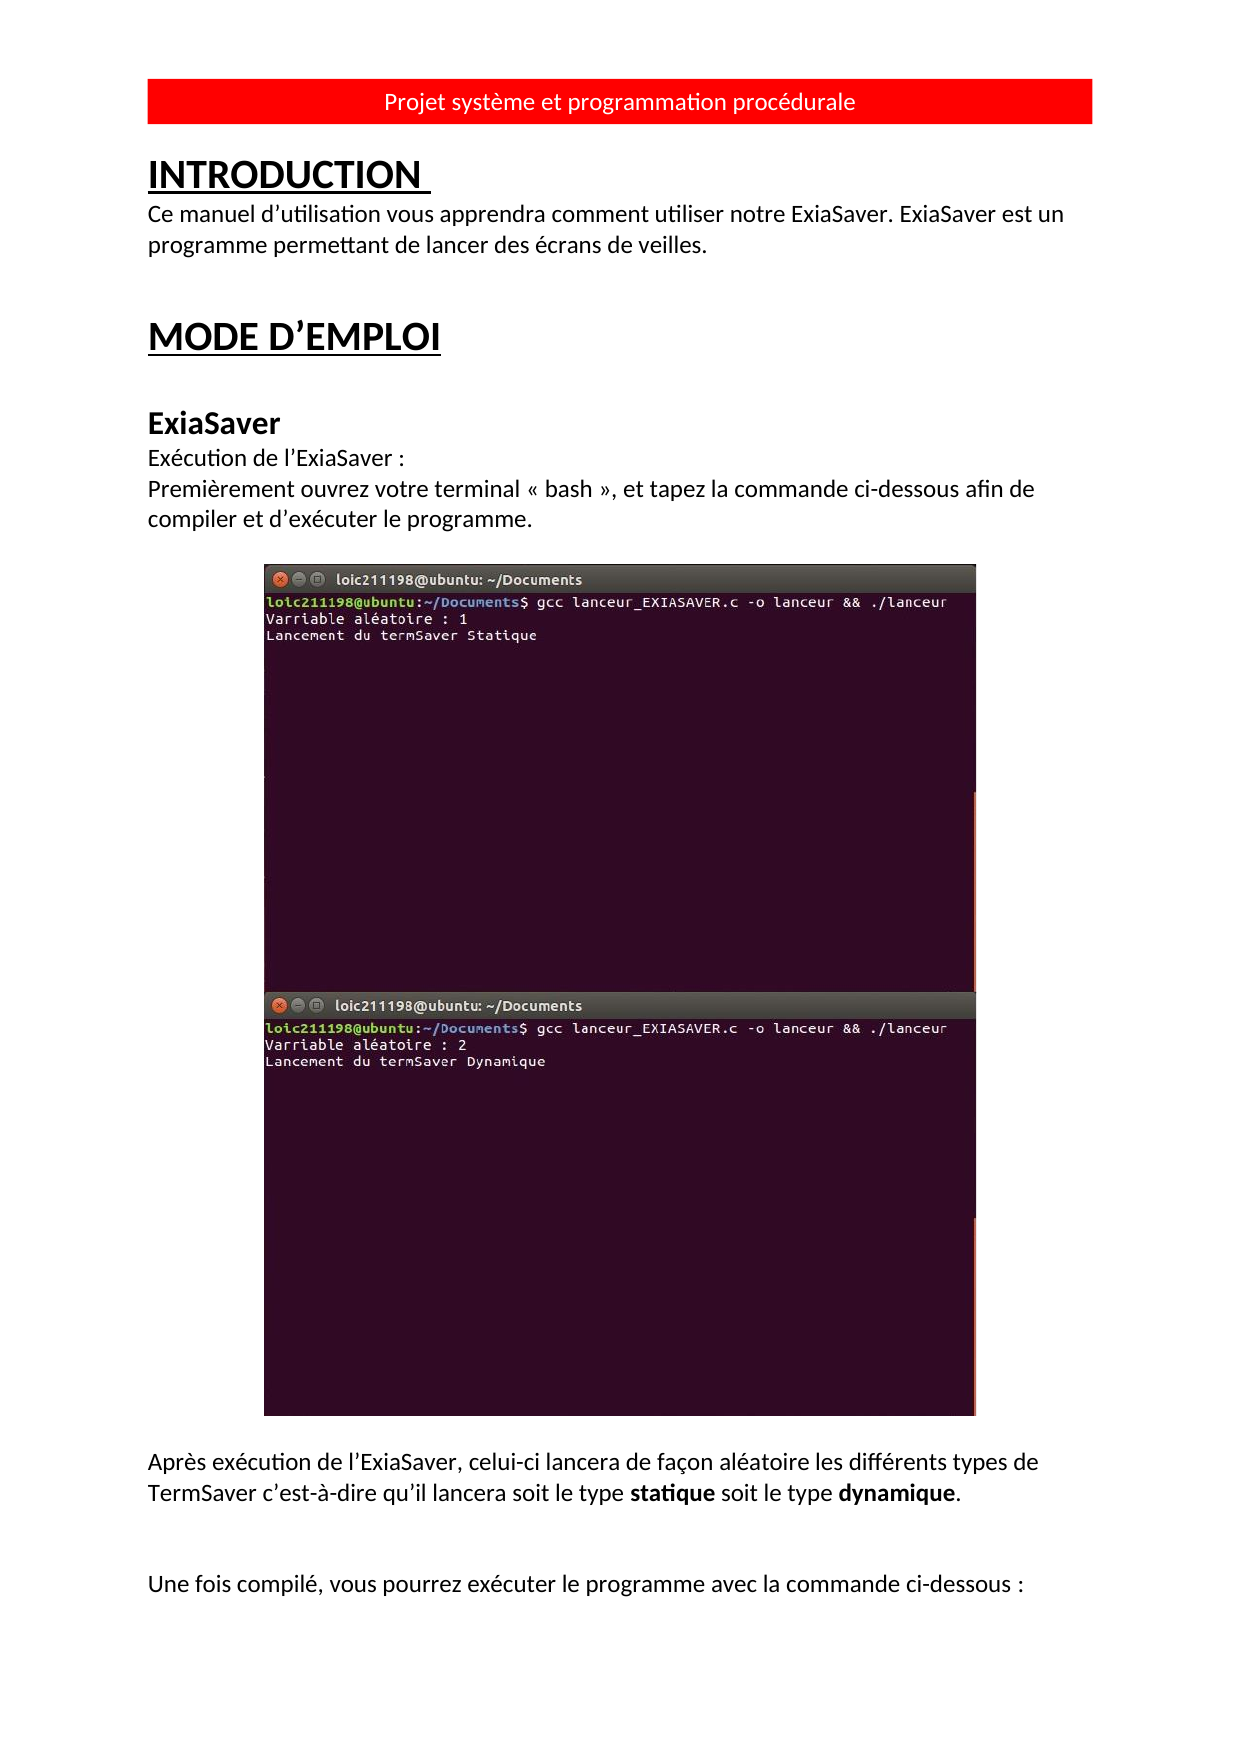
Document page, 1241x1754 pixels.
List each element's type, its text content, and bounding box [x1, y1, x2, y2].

text INTRODUCTION [148, 148, 1093, 198]
text Après exécution de l’ExiaSaver, celui-ci lancera de façon aléatoire les différents types de TermSaver c’est-à-dire qu’il lancera soit le type statique soit le type dynamique. [148, 1446, 1093, 1507]
text MODE D’EMPLOI [148, 310, 1093, 361]
text Premièrement ouvrez votre terminal « bash », et tapez la commande ci-dessous afin de compiler et d’exécuter le programme. [148, 473, 1093, 534]
text ExiaSaver [148, 402, 1093, 443]
text Ce manuel d’utilisation vous apprendra comment utiliser notre ExiaSaver. ExiaSaver est un programme permettant de lancer des écrans de veilles. [148, 198, 1093, 259]
picture [264, 564, 977, 1416]
text Exécution de l’ExiaSaver : [148, 443, 1093, 473]
text Une fois compilé, vous pourrez exécuter le programme avec la commande ci-dessous : [148, 1568, 1093, 1599]
